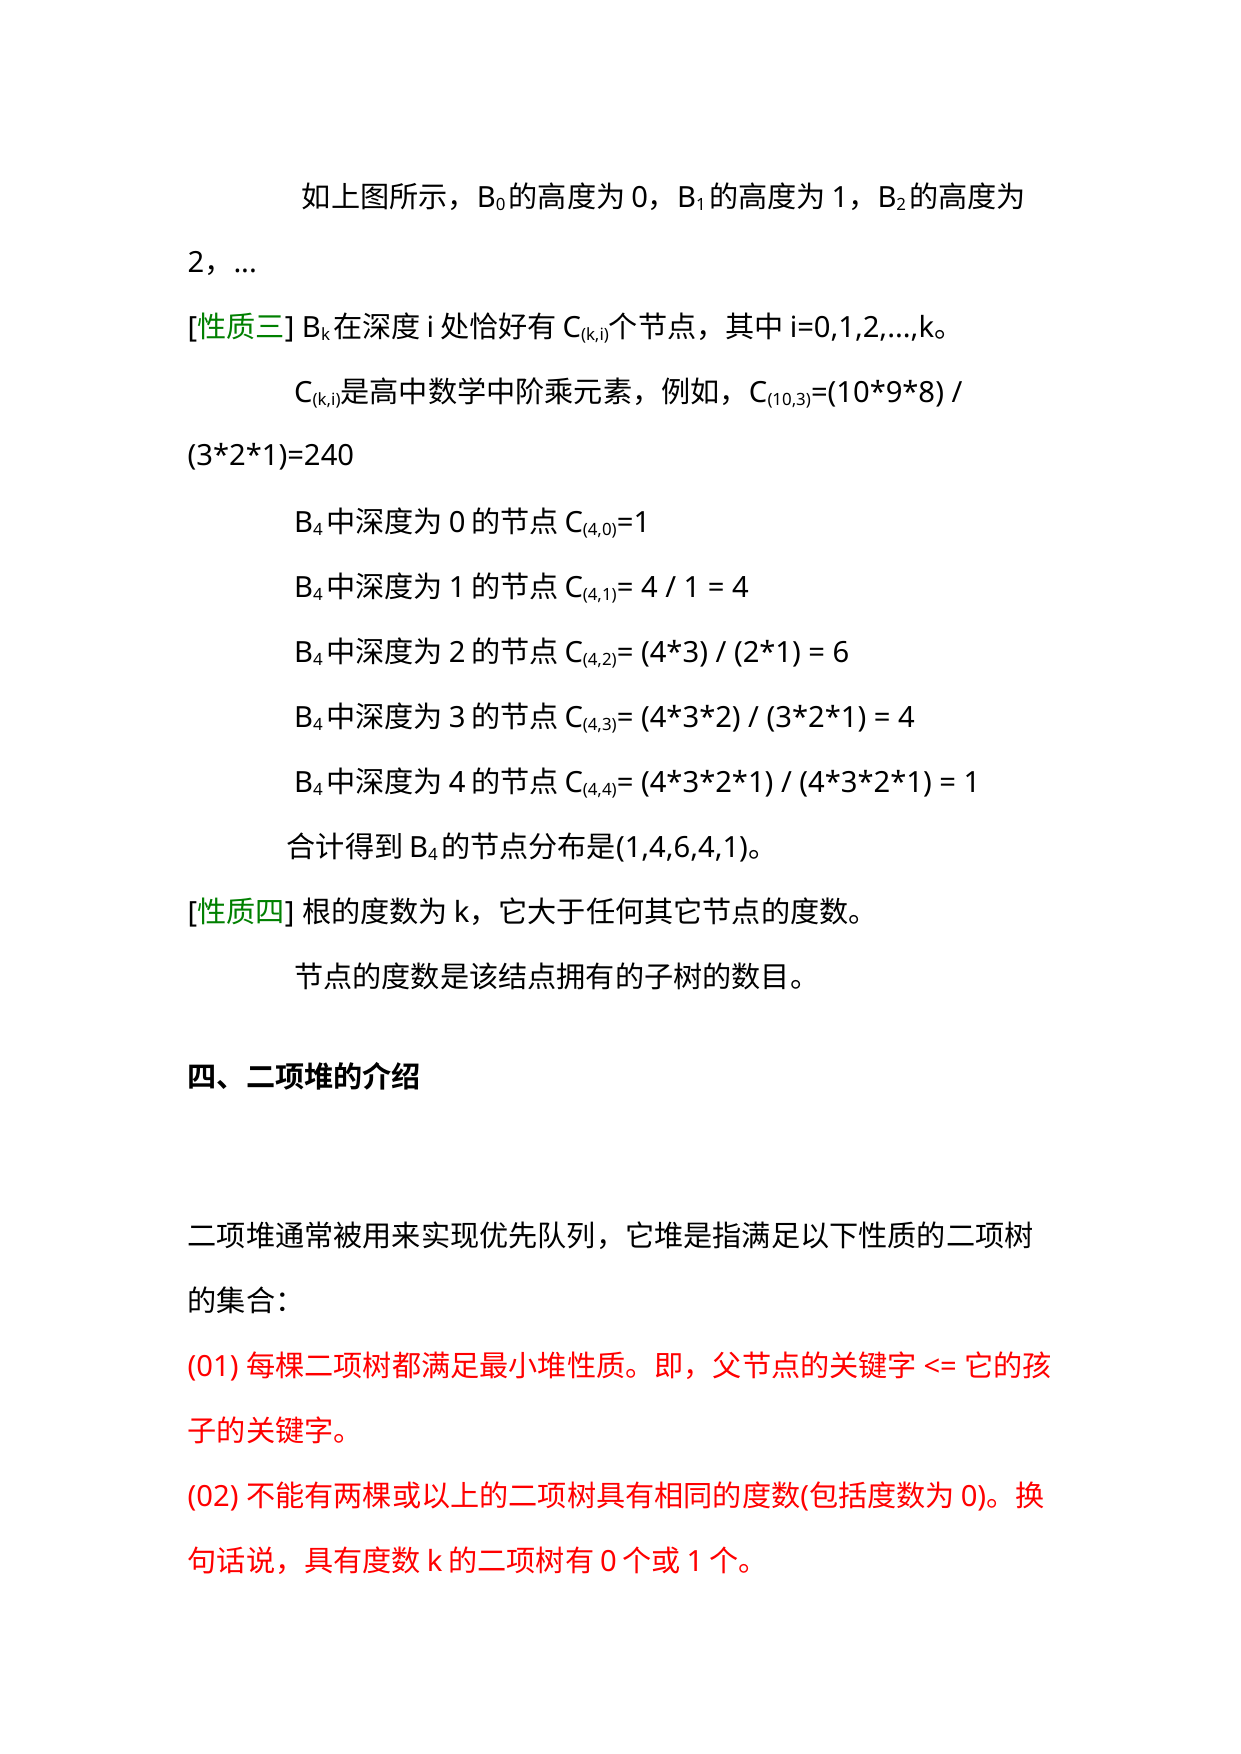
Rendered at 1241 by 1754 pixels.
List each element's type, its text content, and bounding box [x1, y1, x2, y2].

text 二项堆通常被用来实现优先队列，它堆是指满足以下性质的二项树的集合： (01) 每棵二项树都满足最小堆性质。即，父节点的关键字 <= 它的孩子的关键字。 (02) 不能有两棵或以上的二项树具有相同的度数(包括度数为0)。换句话说，具有度数k的二项树有0个或1个。 [187, 1201, 1053, 1591]
subtitle 四、二项堆的介绍 [187, 1042, 1053, 1107]
